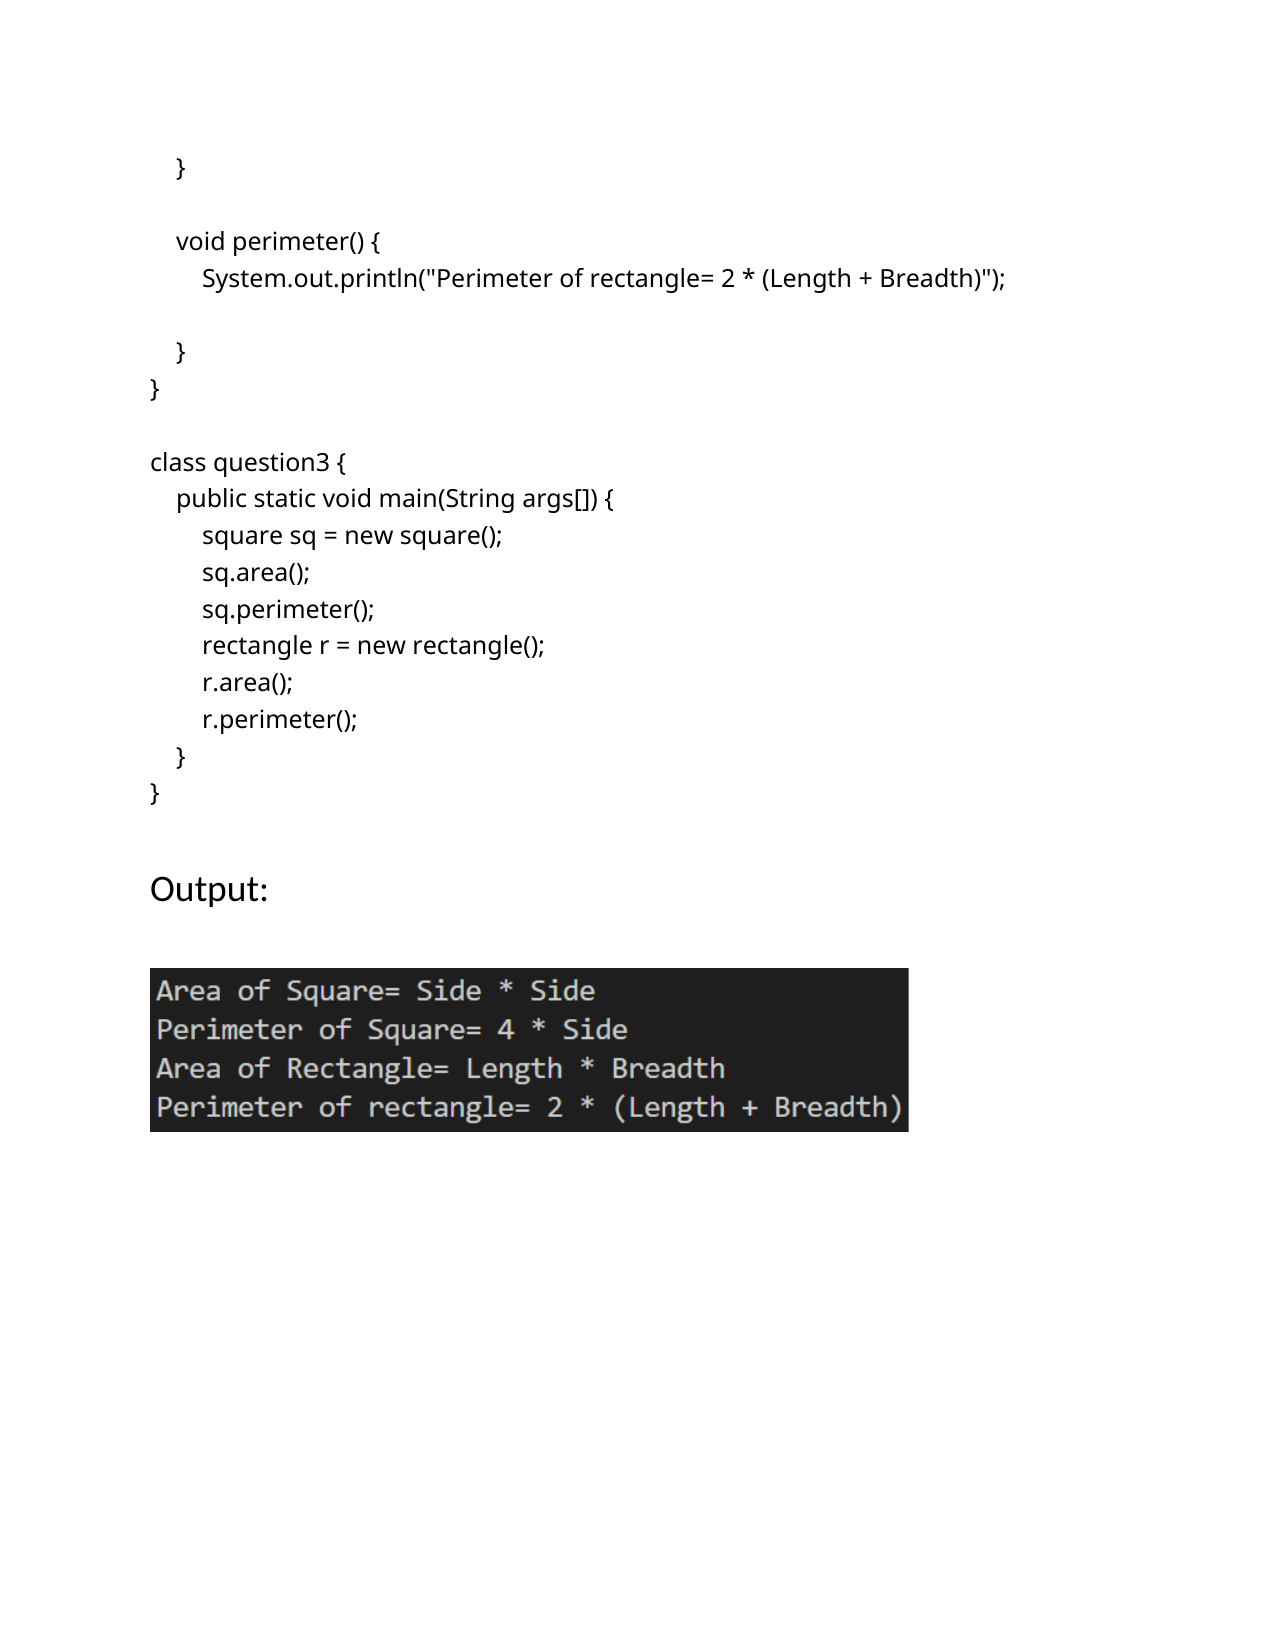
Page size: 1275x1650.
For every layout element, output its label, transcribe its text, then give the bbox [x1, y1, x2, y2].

text square sq = new square(); [150, 518, 1125, 552]
text } [150, 334, 1125, 368]
text void perimeter() { [150, 223, 1125, 258]
text sq.perimeter(); [150, 591, 1125, 625]
text System.out.println("Perimeter of rectangle= 2 * (Length + Breadth)"); [150, 260, 1125, 294]
picture [150, 968, 909, 1132]
text Output: [150, 865, 1125, 911]
text } [150, 775, 1125, 809]
text r.perimeter(); [150, 702, 1125, 736]
text public static void main(String args[]) { [150, 481, 1125, 515]
text class question3 { [150, 444, 1125, 478]
text } [150, 738, 1125, 772]
text } [150, 371, 1125, 405]
text } [150, 150, 1125, 184]
text rectangle r = new rectangle(); [150, 628, 1125, 662]
text r.area(); [150, 665, 1125, 699]
text sq.area(); [150, 554, 1125, 588]
